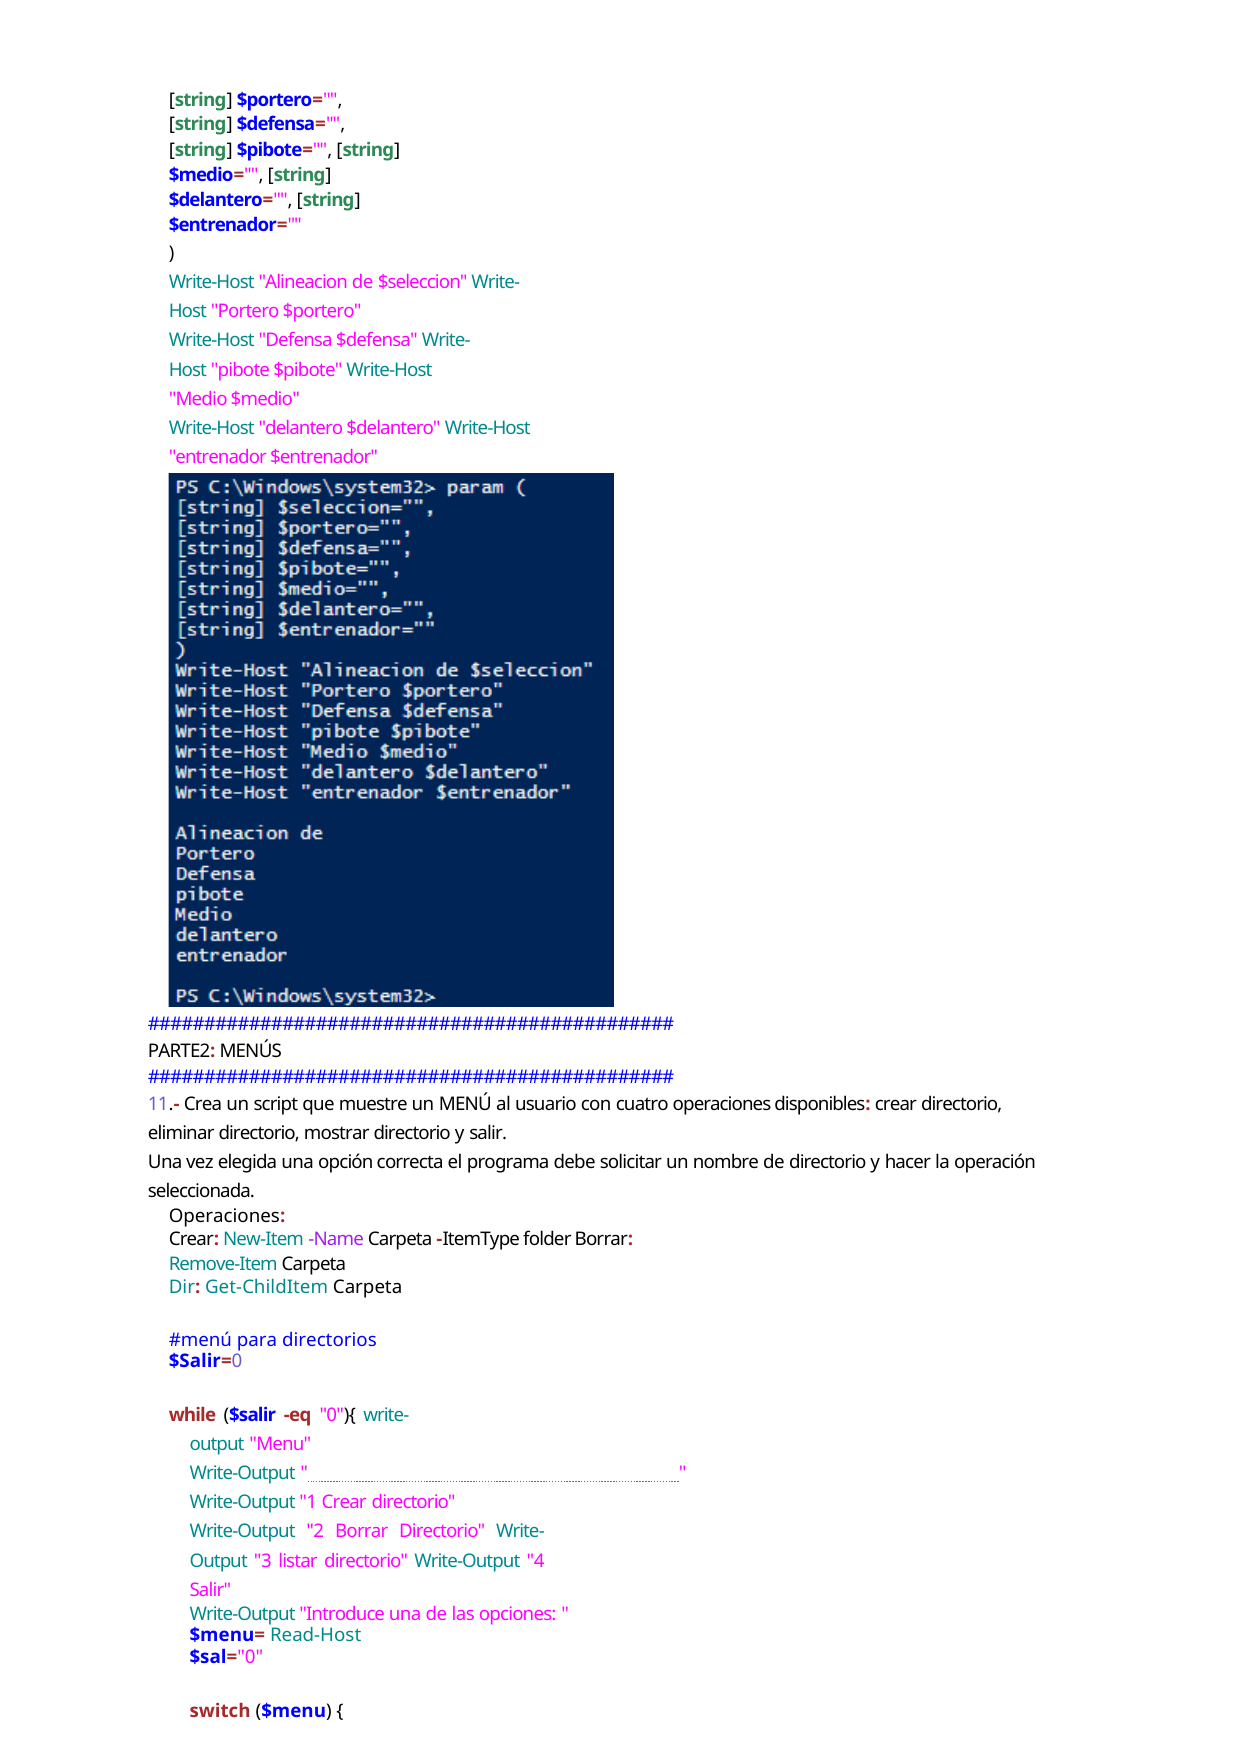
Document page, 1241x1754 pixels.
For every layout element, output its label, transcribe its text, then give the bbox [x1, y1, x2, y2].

text ) [168, 239, 1240, 265]
text $Salir=0 [168, 1350, 1240, 1372]
text Write-Host "delantero $delantero" Write-Host "entrenador $entrenador" [168, 414, 534, 469]
text switch ($menu) { [189, 1697, 1240, 1723]
text $menu= Read-Host [189, 1624, 1240, 1646]
text Write-Output "2 Borrar Directorio" Write-Output "3 listar directorio" Write-Output "4 Salir" [189, 1518, 544, 1602]
text Write-Output "Introduce una de las opciones: " [189, 1606, 1240, 1624]
text #menú para directorios [168, 1331, 1240, 1350]
text Dir: Get-ChildItem Carpeta [168, 1276, 1240, 1298]
text Crear: New-Item -Name Carpeta -ItemType folder Borrar: Remove-Item Carpeta [168, 1226, 680, 1276]
text Operaciones: [168, 1207, 1240, 1226]
text ############################################### PARTE2: MENÚS ############################################### [148, 1010, 680, 1089]
text [string] $portero="", [string] $defensa="", [string] $pibote="", [string] $medio="", [string] $delantero="", [string] $entrenador="" [168, 86, 409, 237]
text Write-Output " " Write-Output "1 Crear directorio" [189, 1459, 690, 1514]
text Write-Host "Alineacion de $seleccion" Write-Host "Portero $portero" [168, 268, 555, 323]
picture [168, 473, 614, 1007]
text 11.- Crea un script que muestre un MENÚ al usuario con cuatro operaciones disponibles: crear directorio, eliminar directorio, mostrar directorio y salir. [148, 1091, 1053, 1145]
text $sal="0" [189, 1646, 1240, 1668]
text Write-Host "Defensa $defensa" Write-Host "pibote $pibote" Write-Host "Medio $medio" [168, 327, 472, 411]
text Una vez elegida una opción correcta el programa debe solicitar un nombre de directorio y hacer la operación seleccionada. [148, 1148, 1076, 1203]
text while ($salir -eq "0"){ write-output "Menu" [168, 1401, 409, 1455]
